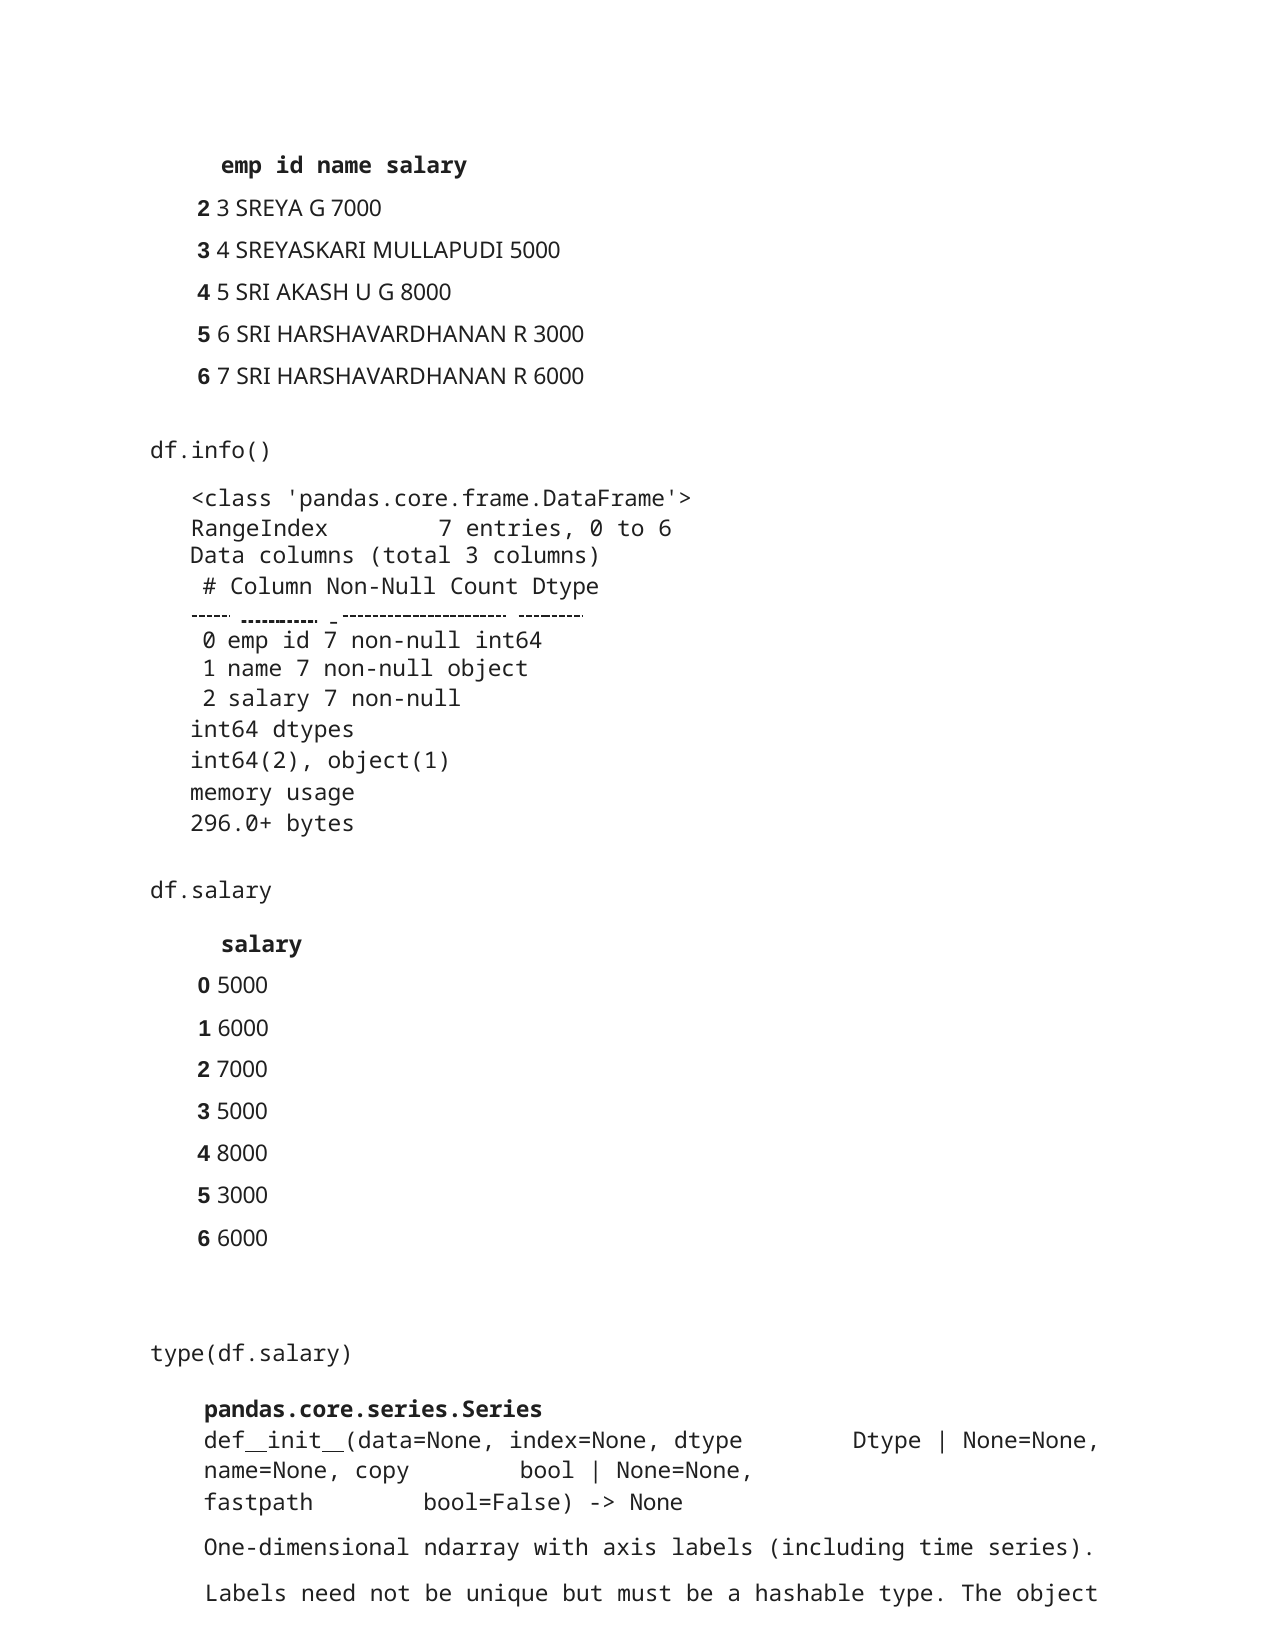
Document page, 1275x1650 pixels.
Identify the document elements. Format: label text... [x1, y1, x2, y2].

text 3 5000 [197, 1095, 1189, 1126]
text emp id name salary [221, 149, 1189, 181]
text salary [221, 928, 1189, 959]
text df.salary [150, 874, 1189, 905]
list 7 SRI HARSHAVARDHANAN R 6000 [197, 360, 1189, 391]
text 1 6000 [198, 1011, 1189, 1043]
text def init (data=None, index=None, dtype Dtype | None=None, name=None, copy bool | None=None, [203, 1424, 1122, 1486]
text fastpath bool=False) -> None [203, 1486, 1189, 1517]
text <class 'pandas.core.frame.DataFrame'> RangeIndex 7 entries, 0 to 6 [191, 481, 729, 543]
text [203, 1576, 1122, 1608]
text Data columns (total 3 columns) [190, 543, 1189, 569]
text type(df.salary) [150, 1337, 1189, 1368]
list 3000 [197, 1179, 1189, 1210]
list emp id 7 non-null int64 [202, 628, 1189, 654]
list 4 SREYASKARI MULLAPUDI 5000 [197, 234, 1189, 266]
list 6 SRI HARSHAVARDHANAN R 3000 [197, 318, 1189, 349]
list 5 SRI AKASH U G 8000 [197, 276, 1189, 307]
list name 7 non-null object [202, 655, 1189, 682]
text - [242, 602, 1189, 628]
list salary 7 non-null int64 dtypes int64(2), object(1) memory usage 296.0+ bytes [190, 682, 528, 838]
list 6000 [197, 1221, 1189, 1253]
text 0 5000 [197, 969, 1189, 1000]
text 4 8000 [197, 1137, 1189, 1168]
text 2 7000 [197, 1053, 1189, 1084]
text One-dimensional ndarray with axis labels (including time series). [203, 1531, 1189, 1562]
text df.info() [150, 434, 1189, 466]
list 3 SREYA G 7000 [197, 192, 1189, 223]
text # Column Non-Null Count Dtype [202, 570, 1189, 602]
text pandas.core.series.Series [204, 1393, 1189, 1424]
